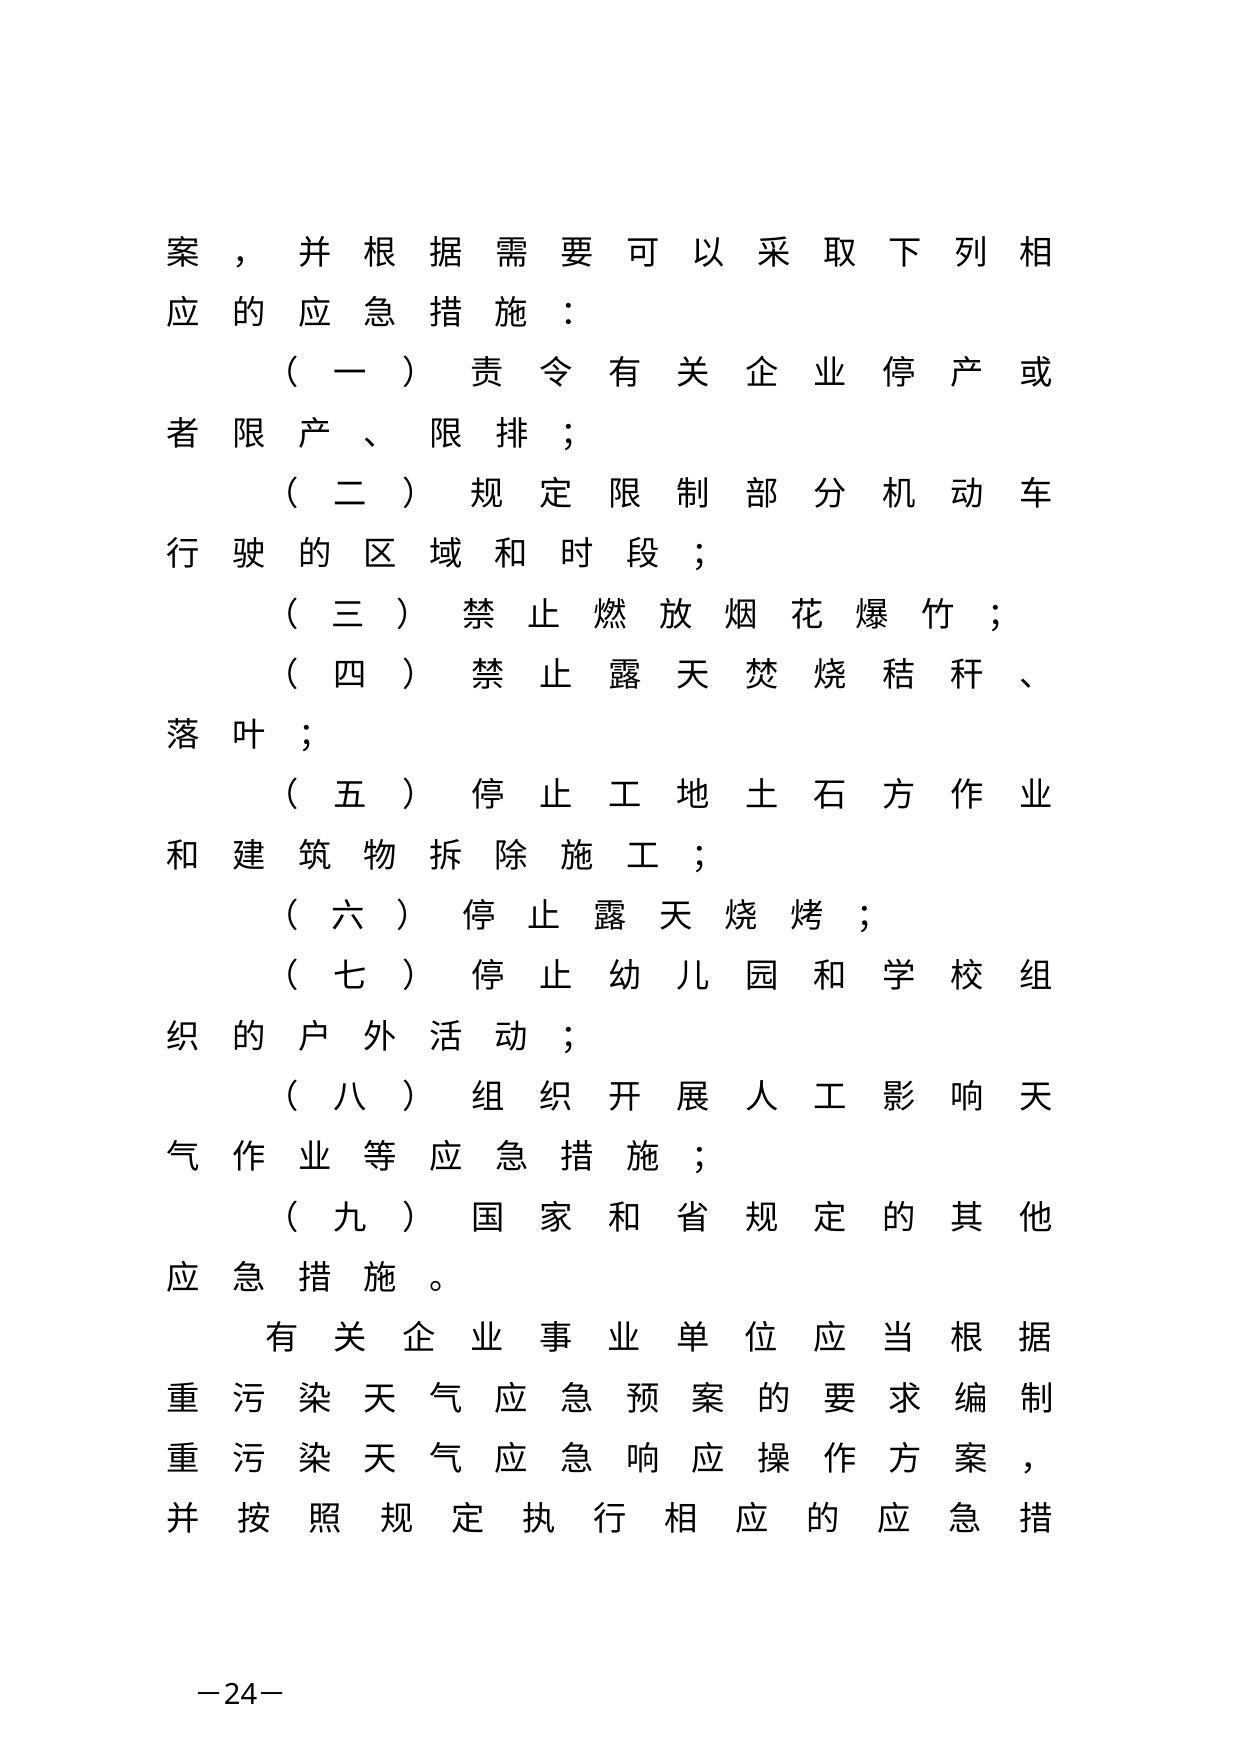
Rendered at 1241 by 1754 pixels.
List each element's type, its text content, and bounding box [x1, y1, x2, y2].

text （五）停止工地土石方作业和建筑物拆除施工； [167, 762, 1085, 883]
text （一）责令有关企业停产或者限产、限排； [167, 340, 1085, 461]
text （九）国家和省规定的其他应急措施。 [167, 1184, 1085, 1305]
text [167, 219, 1085, 340]
text （六）停止露天烧烤； [167, 883, 1085, 943]
text （八）组织开展人工影响天气作业等应急措施； [167, 1064, 1085, 1184]
text （四）禁止露天焚烧秸秆、落叶； [167, 642, 1085, 762]
text （二）规定限制部分机动车行驶的区域和时段； [167, 461, 1085, 581]
text （七）停止幼儿园和学校组织的户外活动； [167, 943, 1085, 1064]
text （三）禁止燃放烟花爆竹； [167, 581, 1085, 642]
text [167, 1305, 1085, 1546]
